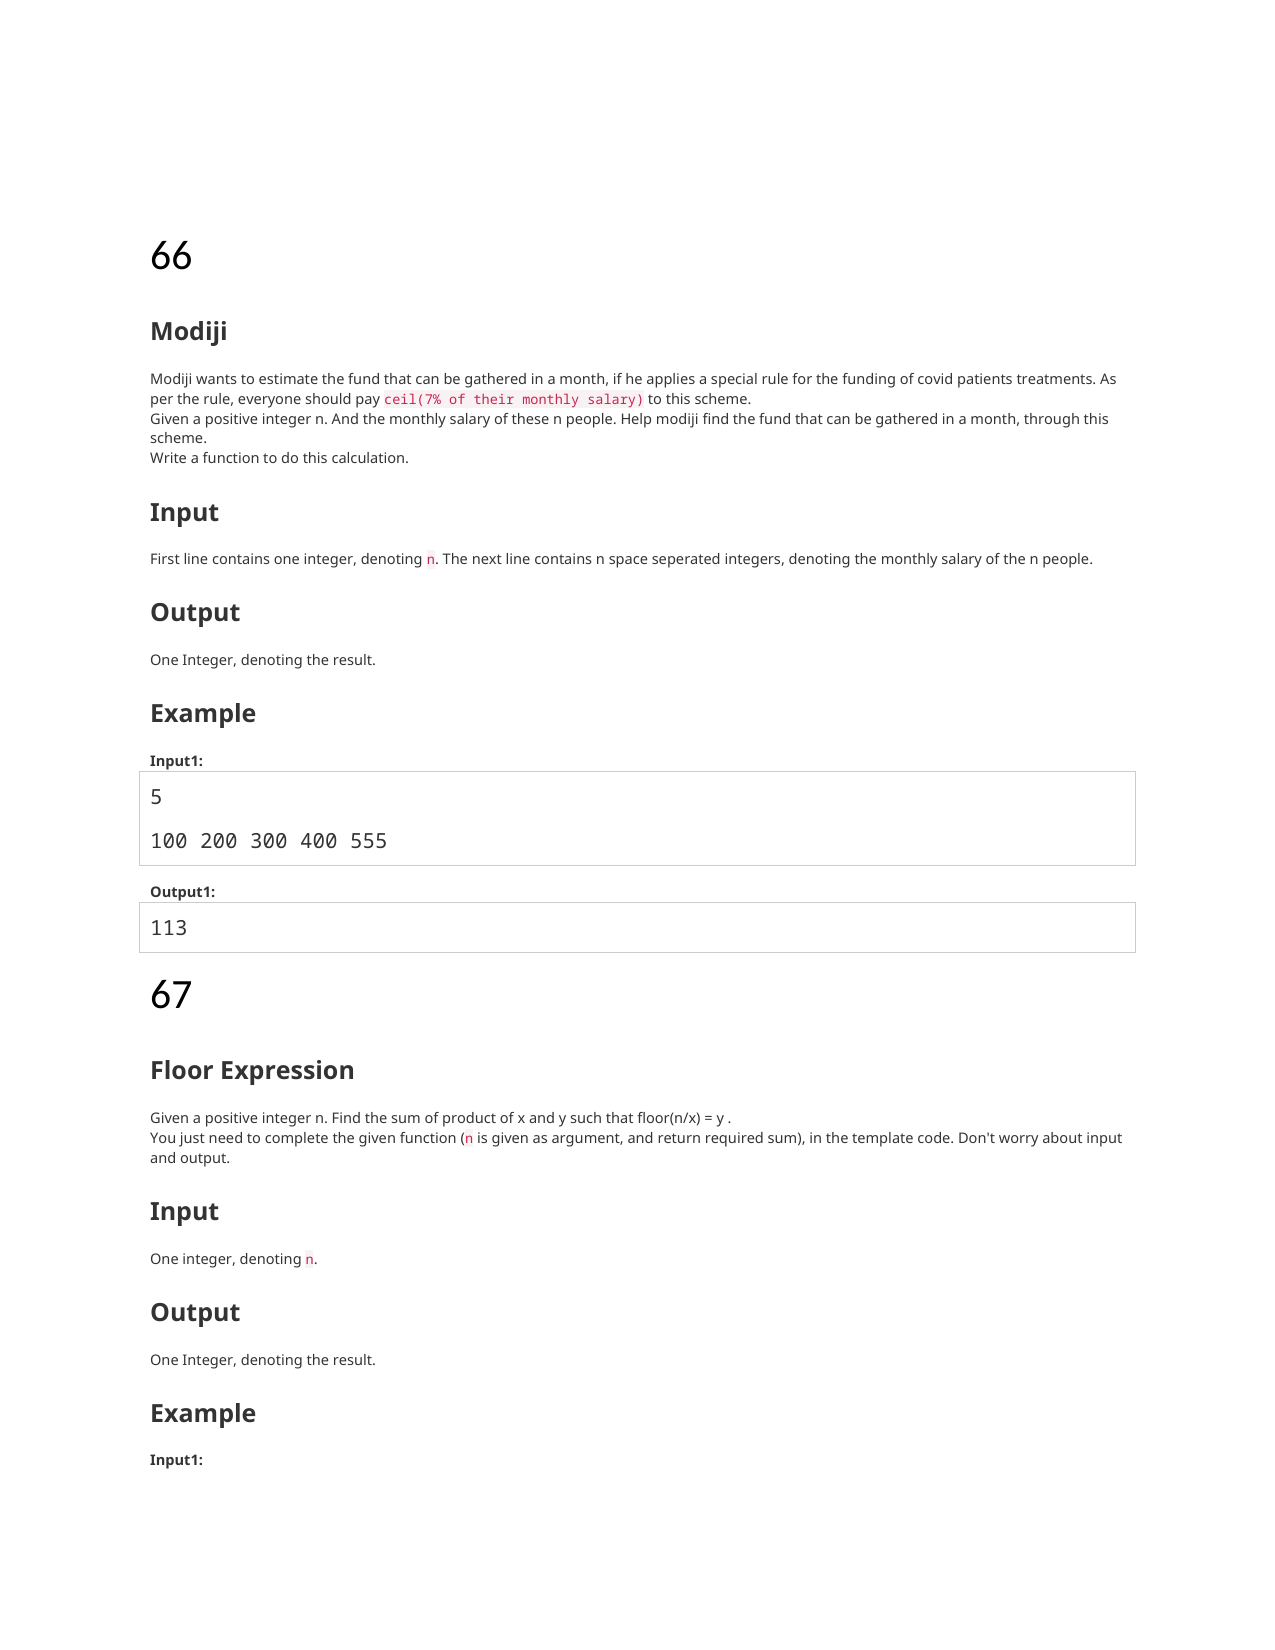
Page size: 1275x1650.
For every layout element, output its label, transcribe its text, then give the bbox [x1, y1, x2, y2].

subtitle Output [150, 595, 1125, 629]
subtitle Input [150, 1194, 1125, 1228]
text Write a function to do this calculation. [150, 448, 1125, 468]
text Input1: [150, 1450, 1125, 1470]
subtitle Example [150, 696, 1125, 730]
text Output1: [150, 882, 1125, 902]
subtitle Example [150, 1395, 1125, 1429]
text One Integer, denoting the result. [150, 650, 1125, 670]
text You just need to complete the given function (n is given as argument, and return required sum), in the template code. Don't worry about input and output. [150, 1128, 1125, 1168]
text Given a positive integer n. And the monthly salary of these n people. Help modiji find the fund that can be gathered in a month, through this scheme. [150, 408, 1125, 448]
text One Integer, denoting the result. [150, 1349, 1125, 1369]
text 100 200 300 400 555 [140, 815, 1135, 865]
subtitle Floor Expression [150, 1053, 1125, 1087]
text 67 [150, 968, 1125, 1019]
text One integer, denoting n. [150, 1248, 1125, 1268]
text 66 [150, 229, 1125, 280]
subtitle Output [150, 1294, 1125, 1328]
text Given a positive integer n. Find the sum of product of x and y such that floor(n/x) = y . [150, 1108, 1125, 1128]
text Modiji wants to estimate the fund that can be gathered in a month, if he applies a special rule for the funding of covid patients treatments. As per the rule, everyone should pay ceil(7% of their monthly salary) to this scheme. [150, 369, 1125, 408]
text 5 [140, 772, 1135, 811]
subtitle Modiji [150, 314, 1125, 348]
text 113 [140, 903, 1135, 952]
text Input1: [150, 751, 1125, 771]
subtitle Input [150, 494, 1125, 528]
text First line contains one integer, denoting n. The next line contains n space seperated integers, denoting the monthly salary of the n people. [150, 549, 1125, 569]
